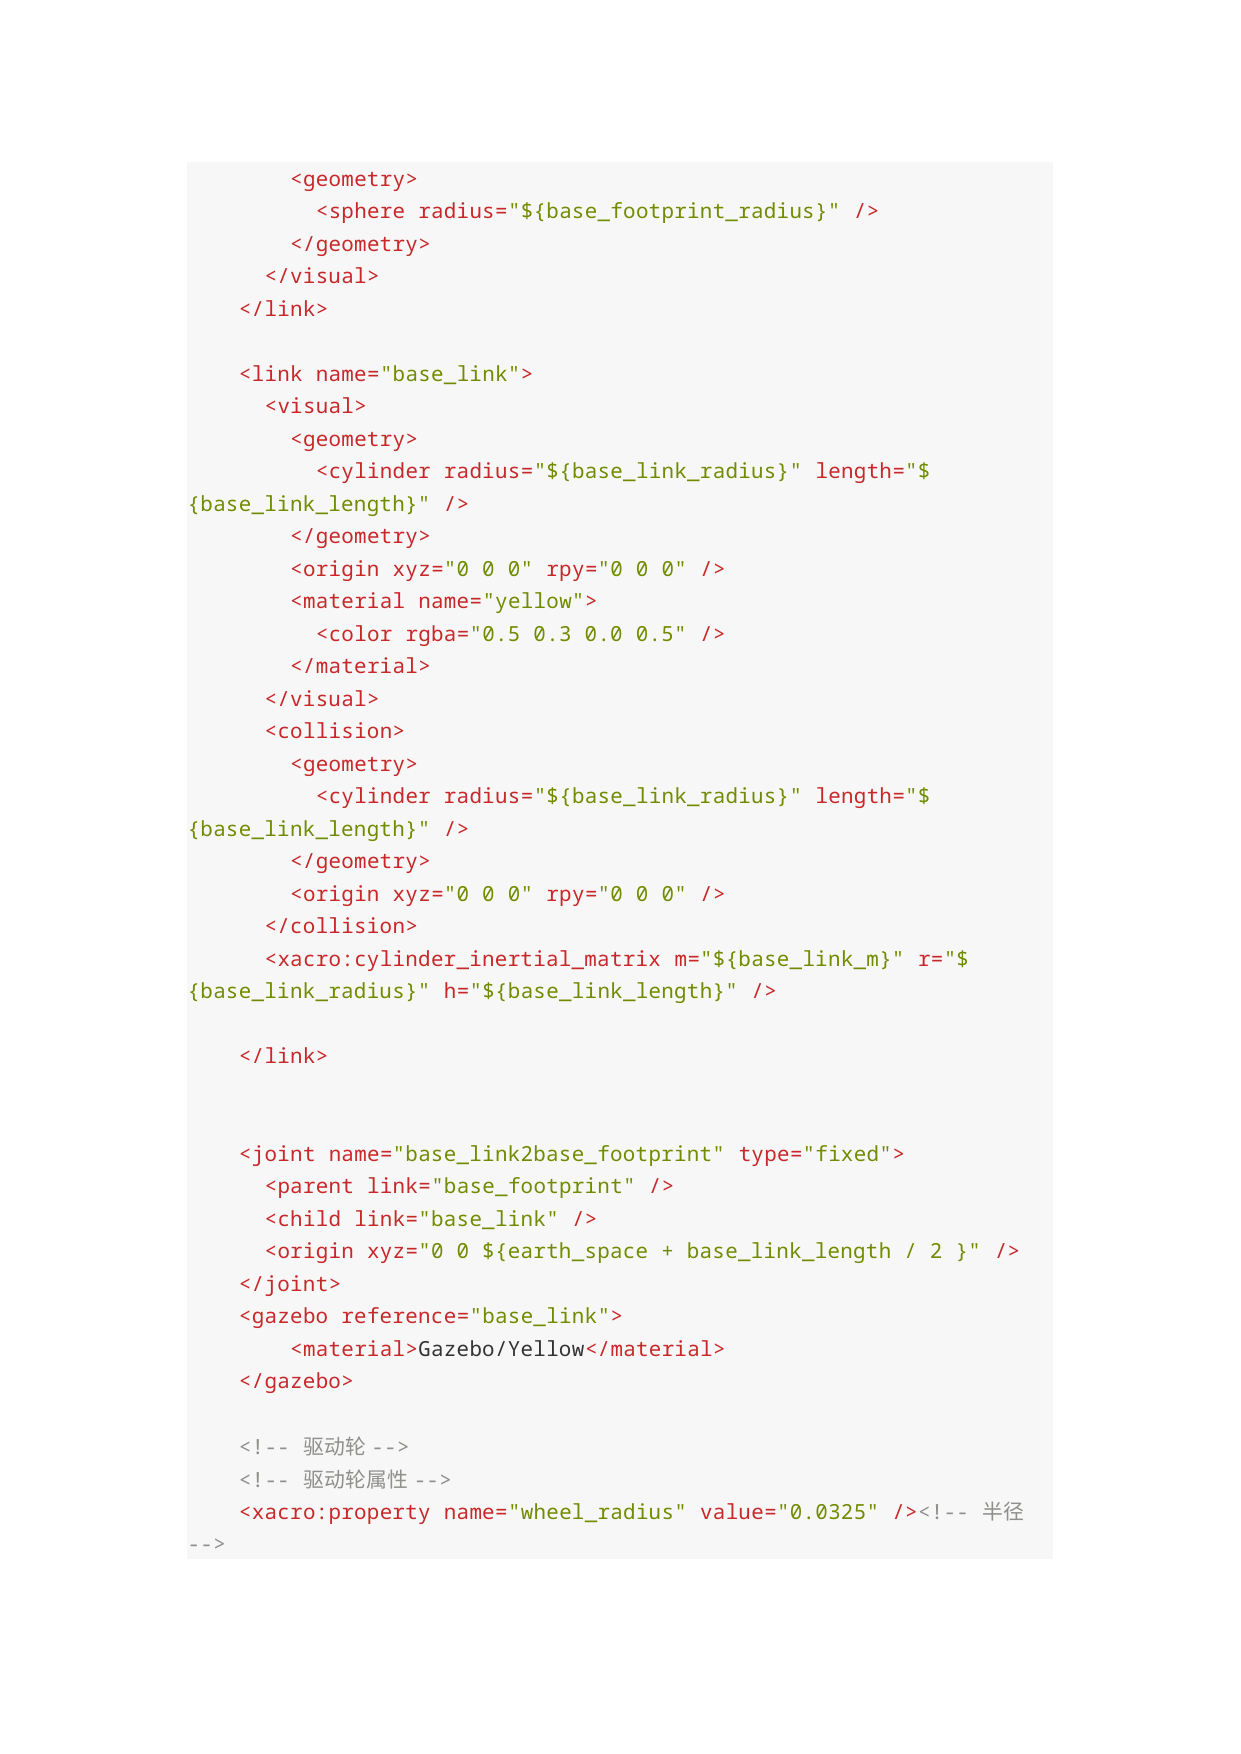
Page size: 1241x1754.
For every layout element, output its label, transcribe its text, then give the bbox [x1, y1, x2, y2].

text <collision> [187, 714, 1053, 747]
text <geometry> [187, 422, 1053, 454]
text <origin xyz="0 0 0" rpy="0 0 0" /> [187, 552, 1053, 584]
text <geometry> [187, 162, 1053, 194]
text </gazebo> [187, 1364, 1053, 1397]
text </material> [187, 649, 1053, 682]
text <cylinder radius="${base_link_radius}" length="${base_link_length}" /> [187, 454, 1053, 519]
text <visual> [187, 389, 1053, 422]
text </geometry> [187, 844, 1053, 877]
text <joint name="base_link2base_footprint" type="fixed"> [187, 1137, 1053, 1169]
text <geometry> [187, 747, 1053, 779]
text <cylinder radius="${base_link_radius}" length="${base_link_length}" /> [187, 779, 1053, 844]
text <material name="yellow"> [187, 584, 1053, 617]
text </link> [187, 292, 1053, 324]
text <sphere radius="${base_footprint_radius}" /> [187, 194, 1053, 227]
text <gazebo reference="base_link"> [187, 1299, 1053, 1332]
text </visual> [187, 259, 1053, 292]
text <color rgba="0.5 0.3 0.0 0.5" /> [187, 617, 1053, 649]
text <xacro:property name="wheel_radius" value="0.0325" /><!-- 半径 --> [187, 1494, 1053, 1559]
text </link> [187, 1039, 1053, 1072]
text <material>Gazebo/Yellow</material> [187, 1332, 1053, 1364]
text <parent link="base_footprint" /> [187, 1169, 1053, 1202]
text </joint> [187, 1267, 1053, 1299]
text <!-- 驱动轮 --> [187, 1429, 1053, 1462]
text <xacro:cylinder_inertial_matrix m="${base_link_m}" r="${base_link_radius}" h="${base_link_length}" /> [187, 942, 1053, 1007]
text <child link="base_link" /> [187, 1202, 1053, 1234]
text <link name="base_link"> [187, 357, 1053, 389]
text <origin xyz="0 0 0" rpy="0 0 0" /> [187, 877, 1053, 909]
text <!-- 驱动轮属性 --> [187, 1462, 1053, 1494]
text </visual> [187, 682, 1053, 714]
text <origin xyz="0 0 ${earth_space + base_link_length / 2 }" /> [187, 1234, 1053, 1267]
text </geometry> [187, 519, 1053, 552]
text </collision> [187, 909, 1053, 942]
text </geometry> [187, 227, 1053, 259]
